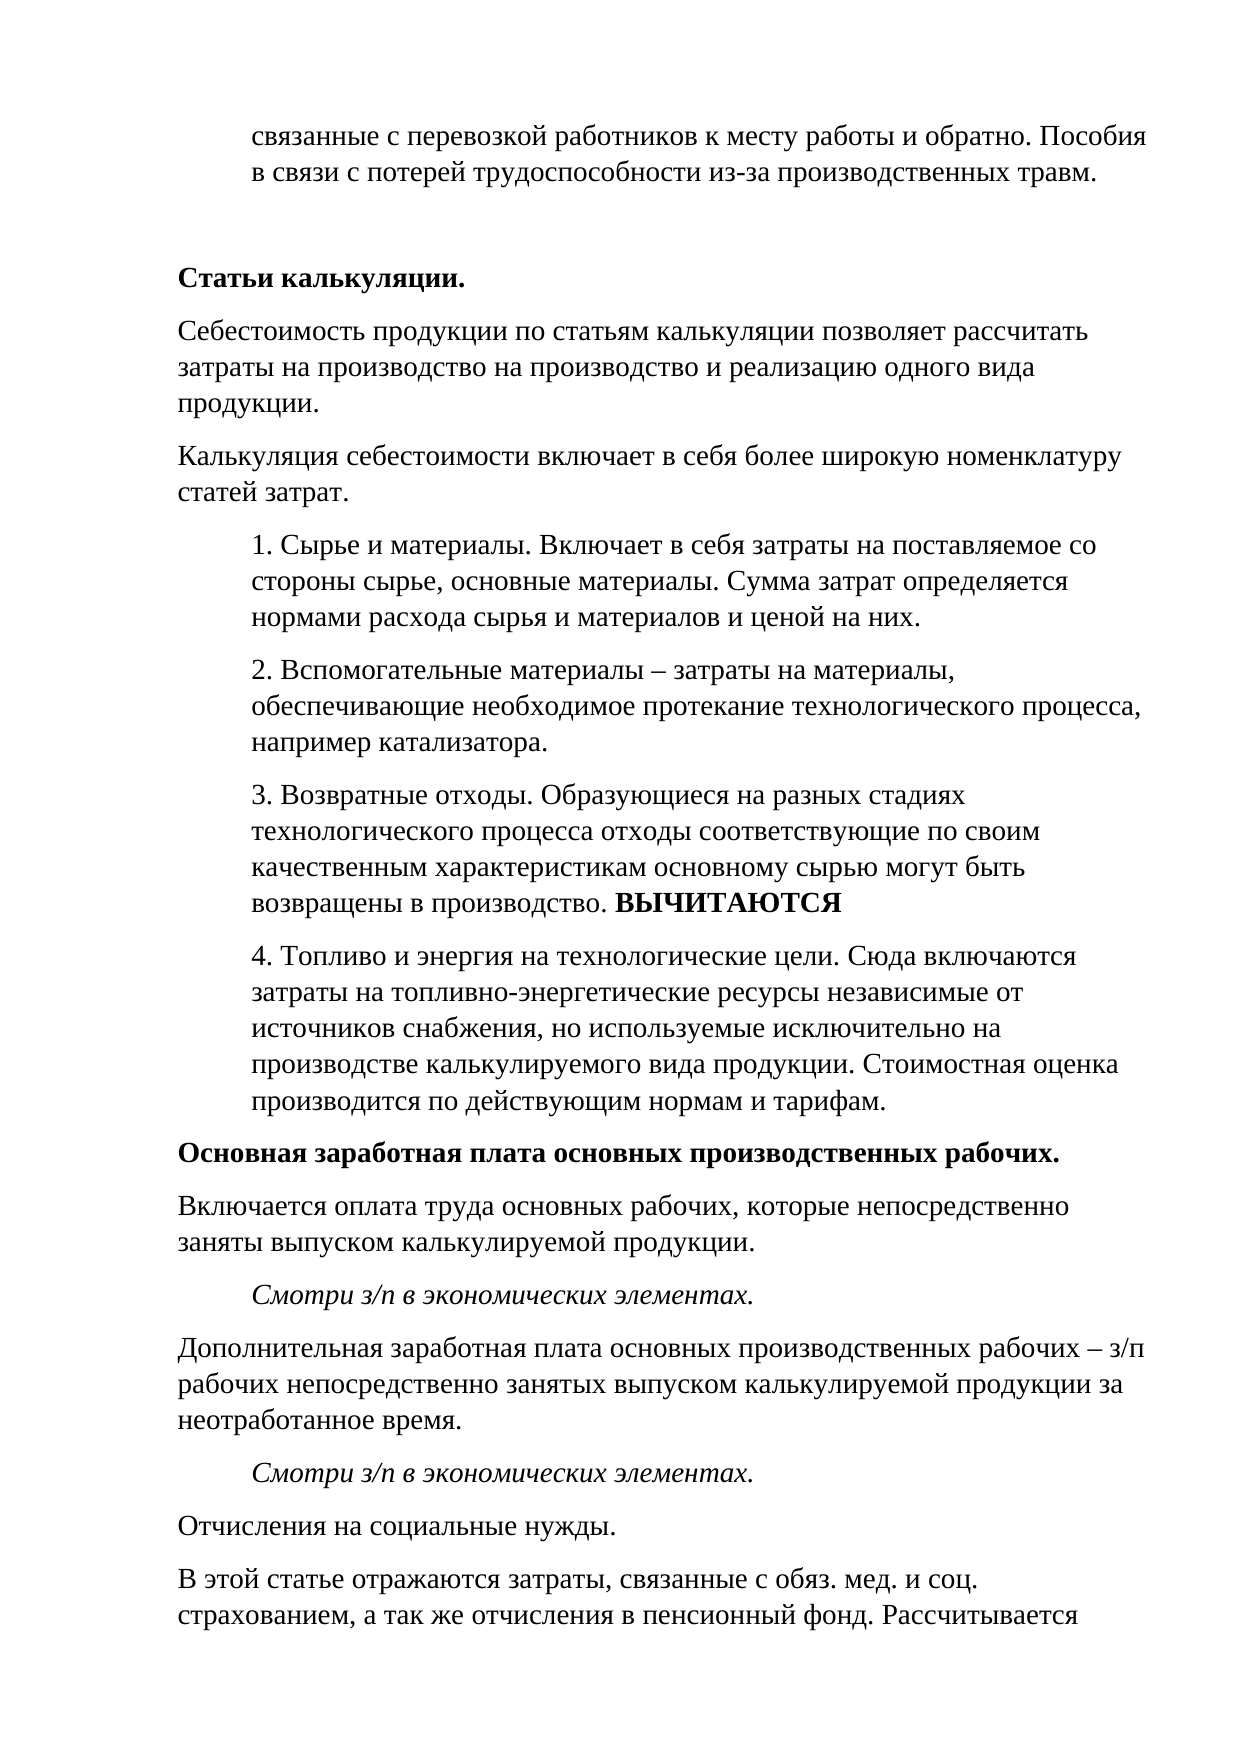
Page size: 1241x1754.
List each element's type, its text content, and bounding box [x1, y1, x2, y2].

text 3. Возвратные отходы. Образующиеся на разных стадиях технологического процесса отходы соответствующие по своим качественным характеристикам основному сырью могут быть возвращены в производство. ВЫЧИТАЮТСЯ [251, 777, 1152, 919]
text Смотри з/п в экономических элементах. [177, 1455, 1152, 1489]
text Дополнительная заработная плата основных производственных рабочих – з/п рабочих непосредственно занятых выпуском калькулируемой продукции за неотработанное время. [177, 1330, 1152, 1436]
text 1. Сырье и материалы. Включает в себя затраты на поставляемое со стороны сырье, основные материалы. Сумма затрат определяется нормами расхода сырья и материалов и ценой на них. [251, 527, 1152, 633]
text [177, 1561, 1152, 1631]
text Отчисления на социальные нужды. [177, 1508, 1152, 1542]
text Статьи калькуляции. [177, 260, 1152, 293]
text Калькуляция себестоимости включает в себя более широкую номенклатуру статей затрат. [177, 438, 1152, 507]
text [251, 118, 1152, 188]
text Основная заработная плата основных производственных рабочих. [177, 1136, 1152, 1169]
text Смотри з/п в экономических элементах. [177, 1277, 1152, 1311]
text Включается оплата труда основных рабочих, которые непосредственно заняты выпуском калькулируемой продукции. [177, 1188, 1152, 1258]
text Себестоимость продукции по статьям калькуляции позволяет рассчитать затраты на производство на производство и реализацию одного вида продукции. [177, 313, 1152, 418]
text 2. Вспомогательные материалы – затраты на материалы, обеспечивающие необходимое протекание технологического процесса, например катализатора. [251, 652, 1152, 758]
text 4. Топливо и энергия на технологические цели. Сюда включаются затраты на топливно-энергетические ресурсы независимые от источников снабжения, но используемые исключительно на производстве калькулируемого вида продукции. Стоимостная оценка производится по действующим нормам и тарифам. [251, 938, 1152, 1116]
